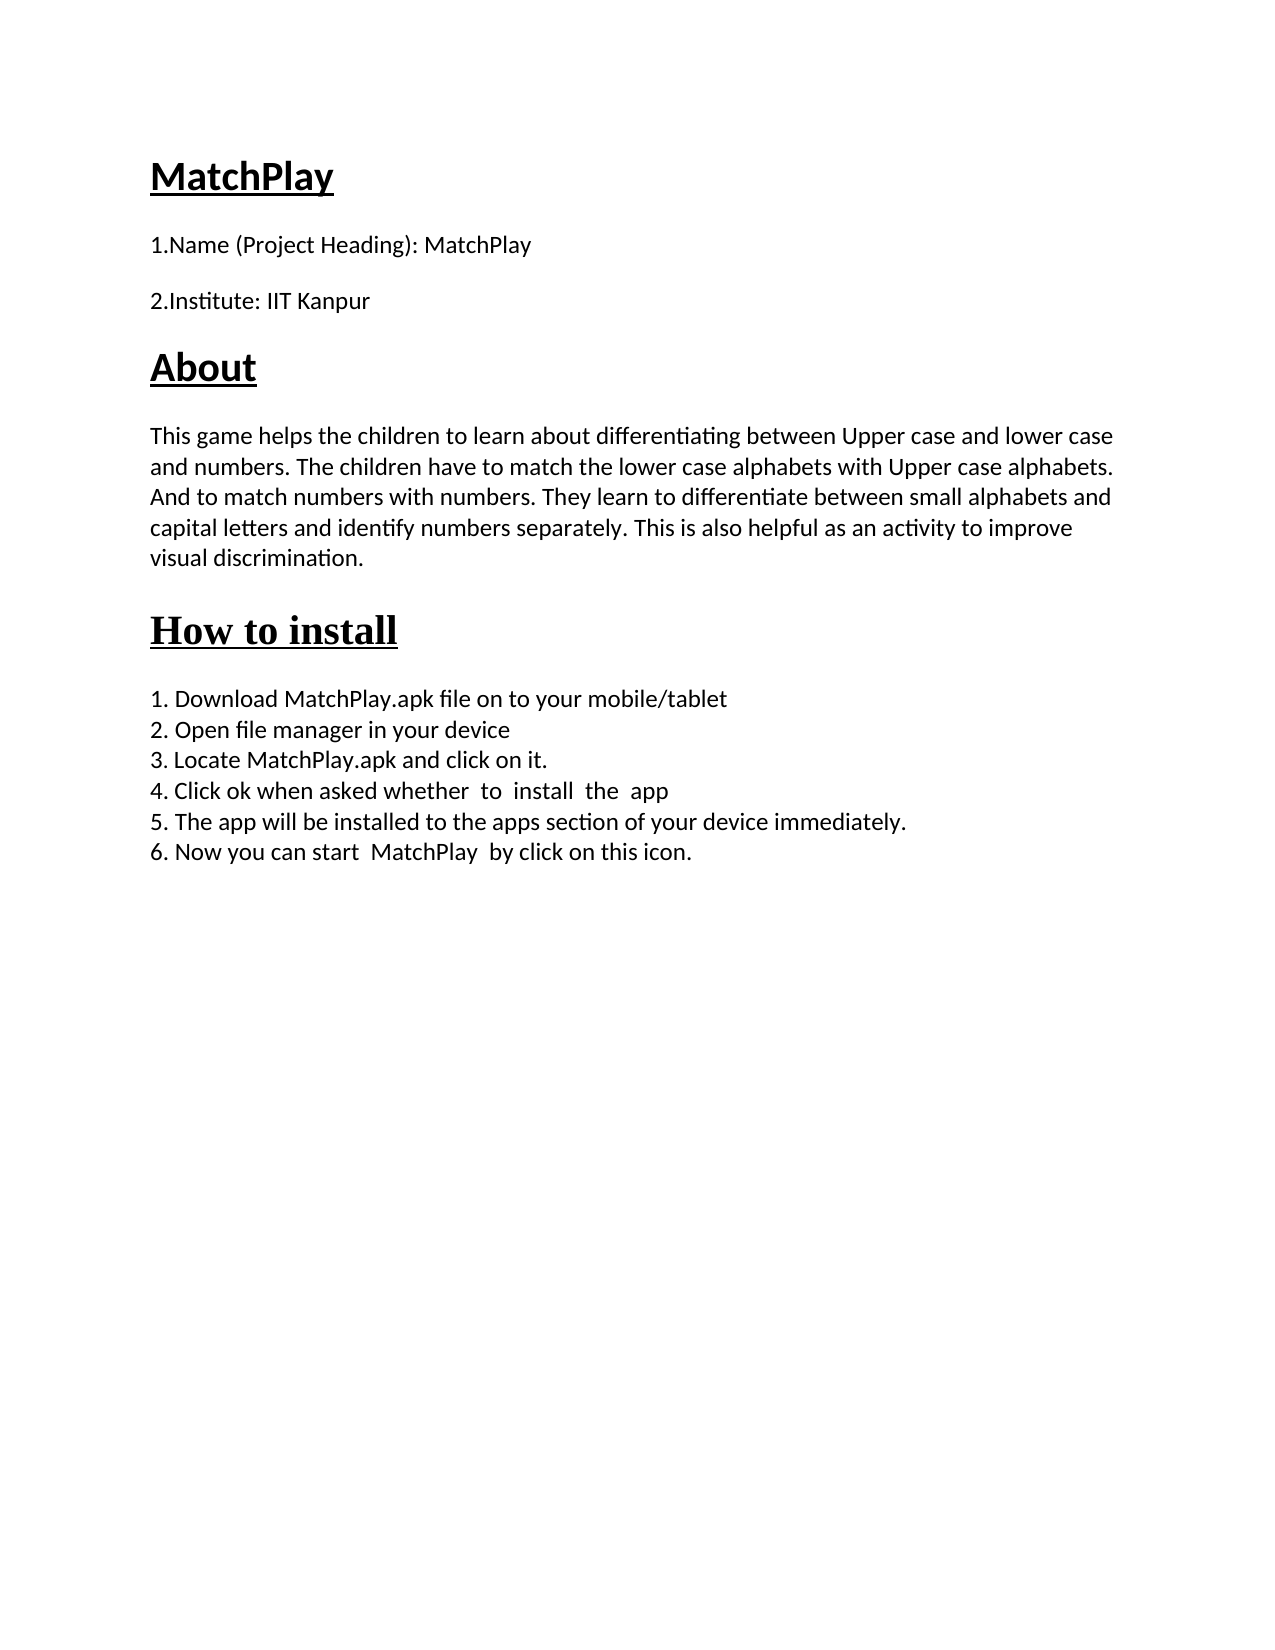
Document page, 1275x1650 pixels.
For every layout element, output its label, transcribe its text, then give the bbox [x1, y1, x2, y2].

text 3. Locate MatchPlay.apk and click on it. [150, 745, 1125, 775]
text 1.Name (Project Heading): MatchPlay [150, 229, 1125, 260]
text 6. Now you can start MatchPlay by click on this icon. [150, 836, 1125, 867]
text How to install [150, 605, 1125, 653]
text 2.Institute: IIT Kanpur [150, 285, 1125, 316]
text 1. Download MatchPlay.apk file on to your mobile/tablet [150, 684, 1125, 714]
text 2. Open file manager in your device [150, 714, 1125, 745]
text 4. Click ok when asked whether to install the app [150, 775, 1125, 806]
text 5. The app will be installed to the apps section of your device immediately. [150, 806, 1125, 836]
text About [150, 341, 1125, 392]
text MatchPlay [150, 150, 1125, 201]
text This game helps the children to learn about differentiating between Upper case and lower case and numbers. The children have to match the lower case alphabets with Upper case alphabets. And to match numbers with numbers. They learn to differentiate between small alphabets and capital letters and identify numbers separately. This is also helpful as an activity to improve visual discrimination. [150, 420, 1125, 573]
